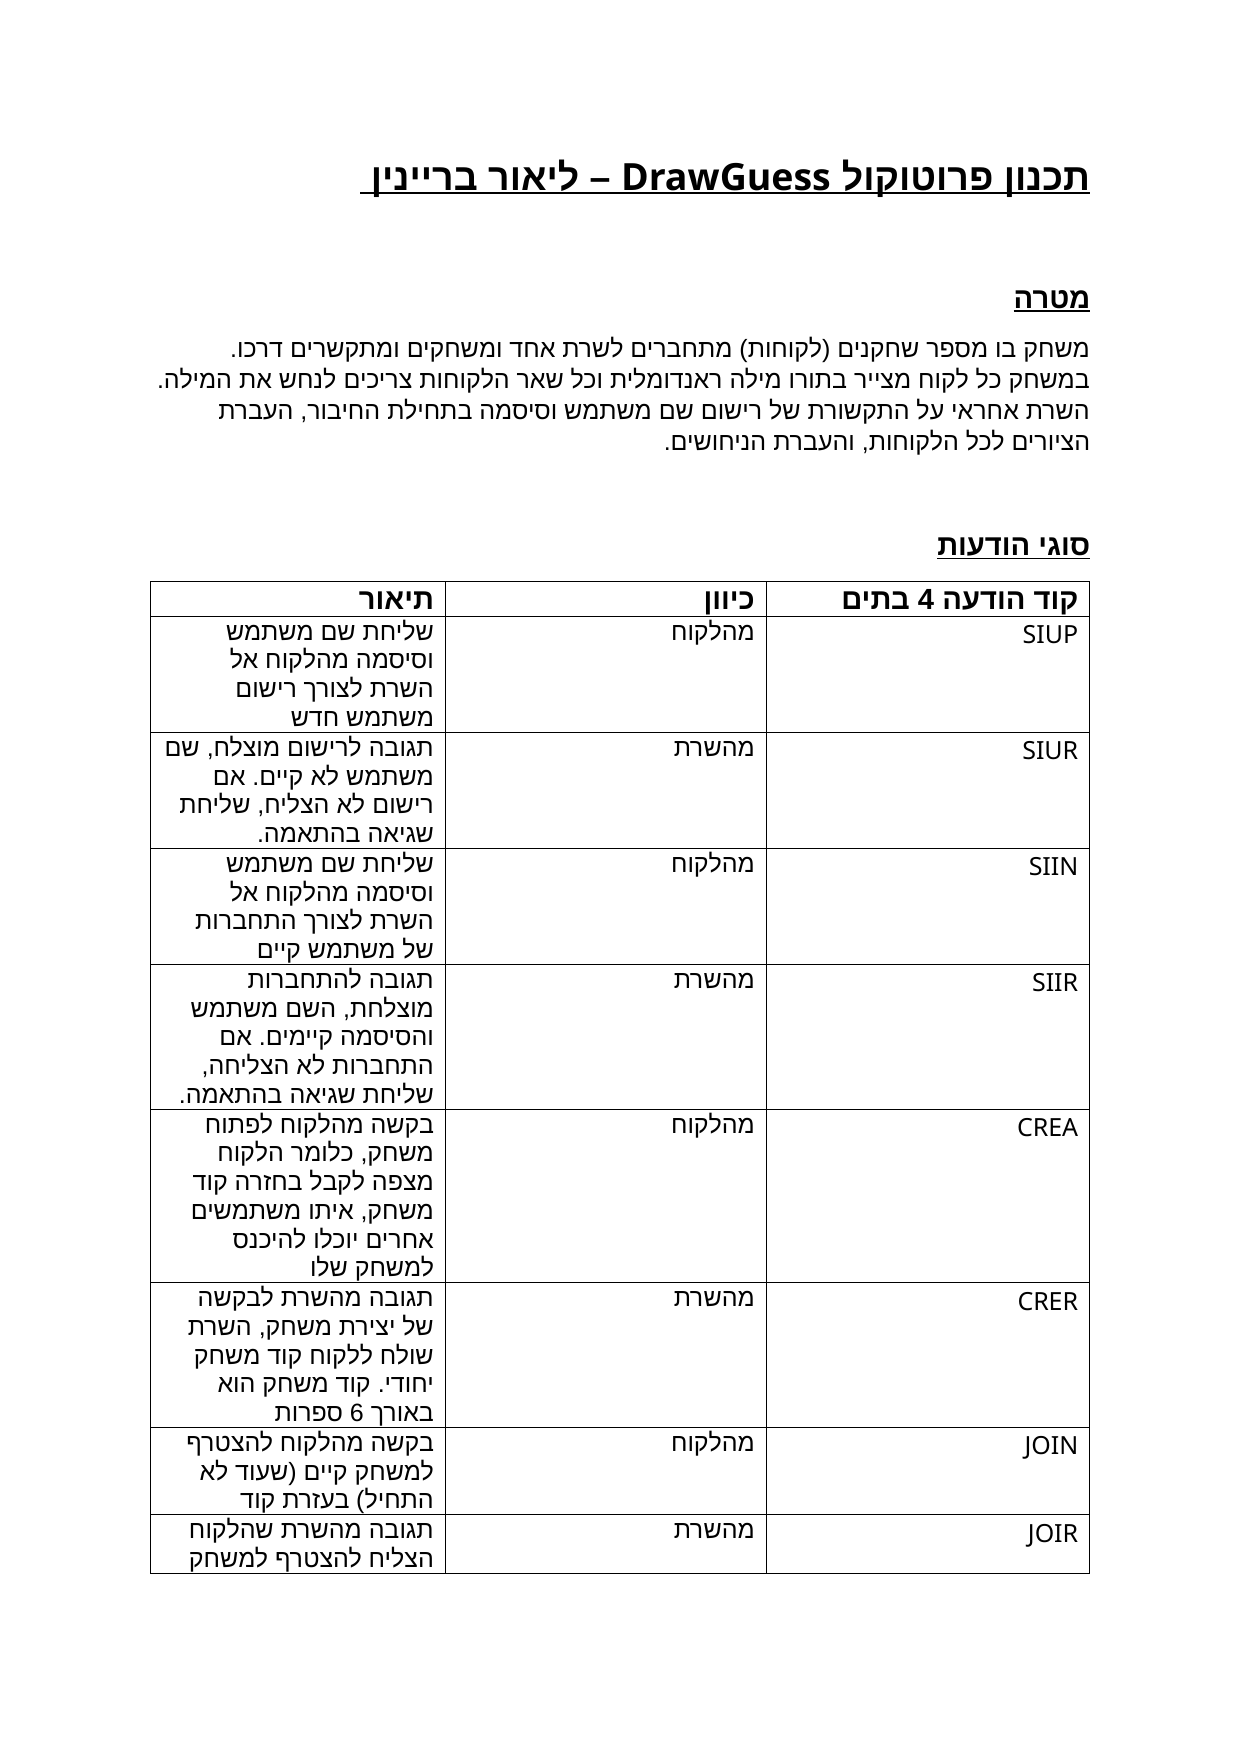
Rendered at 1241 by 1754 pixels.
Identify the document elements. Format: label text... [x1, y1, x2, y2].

table_cell מהלקוח [446, 849, 766, 964]
table_header קוד הודעה 4 בתים [767, 582, 1089, 616]
table_cell שליחת שם משתמש וסיסמה מהלקוח אל השרת לצורך התחברות של משתמש קיים [151, 849, 445, 964]
table_cell מהשרת [446, 965, 766, 1109]
table_cell JOIN [767, 1428, 1089, 1514]
table_cell מהלקוח [446, 617, 766, 732]
table_cell בקשה מהלקוח לפתוח משחק, כלומר הלקוח מצפה לקבל בחזרה קוד משחק, איתו משתמשים אחרים יוכלו להיכנס למשחק שלו [151, 1110, 445, 1282]
table_cell תגובה לרישום מוצלח, שם משתמש לא קיים. אם רישום לא הצליח, שליחת שגיאה בהתאמה. [151, 733, 445, 848]
table_cell מהשרת [446, 733, 766, 848]
table_cell JOIR [767, 1515, 1089, 1573]
table_cell בקשה מהלקוח להצטרף למשחק קיים (שעוד לא התחיל) בעזרת קוד [151, 1428, 445, 1514]
table_cell CREA [767, 1110, 1089, 1282]
table_header תיאור [151, 582, 445, 616]
table_header כיוון [446, 582, 766, 616]
table_cell מהלקוח [446, 1428, 766, 1514]
table_cell תגובה להתחברות מוצלחת, השם משתמש והסיסמה קיימים. אם התחברות לא הצליחה, שליחת שגיאה בהתאמה. [151, 965, 445, 1109]
table_cell SIIR [767, 965, 1089, 1109]
table_cell שליחת שם משתמש וסיסמה מהלקוח אל השרת לצורך רישום משתמש חדש [151, 617, 445, 732]
table_cell SIUP [767, 617, 1089, 732]
table_cell SIIN [767, 849, 1089, 964]
table_cell תגובה מהשרת שהלקוח הצליח להצטרף למשחק [151, 1515, 445, 1573]
text מטרה [150, 281, 1090, 315]
text תכנון פרוטוקול DrawGuess – ליאור בריינין [150, 150, 1090, 201]
text סוגי הודעות [150, 528, 1090, 562]
table_cell מהשרת [446, 1283, 766, 1427]
table_cell תגובה מהשרת לבקשה של יצירת משחק, השרת שולח ללקוח קוד משחק יחודי. קוד משחק הוא באורך 6 ספרות [151, 1283, 445, 1427]
table_cell מהלקוח [446, 1110, 766, 1282]
table_cell מהשרת [446, 1515, 766, 1573]
text משחק בו מספר שחקנים (לקוחות) מתחברים לשרת אחד ומשחקים ומתקשרים דרכו. במשחק כל לקוח מצייר בתורו מילה ראנדומלית וכל שאר הלקוחות צריכים לנחש את המילה. השרת אחראי על התקשורת של רישום שם משתמש וסיסמה בתחילת החיבור, העברת הציורים לכל הלקוחות, והעברת הניחושים. [150, 334, 1090, 456]
table_cell SIUR [767, 733, 1089, 848]
table_cell CRER [767, 1283, 1089, 1427]
